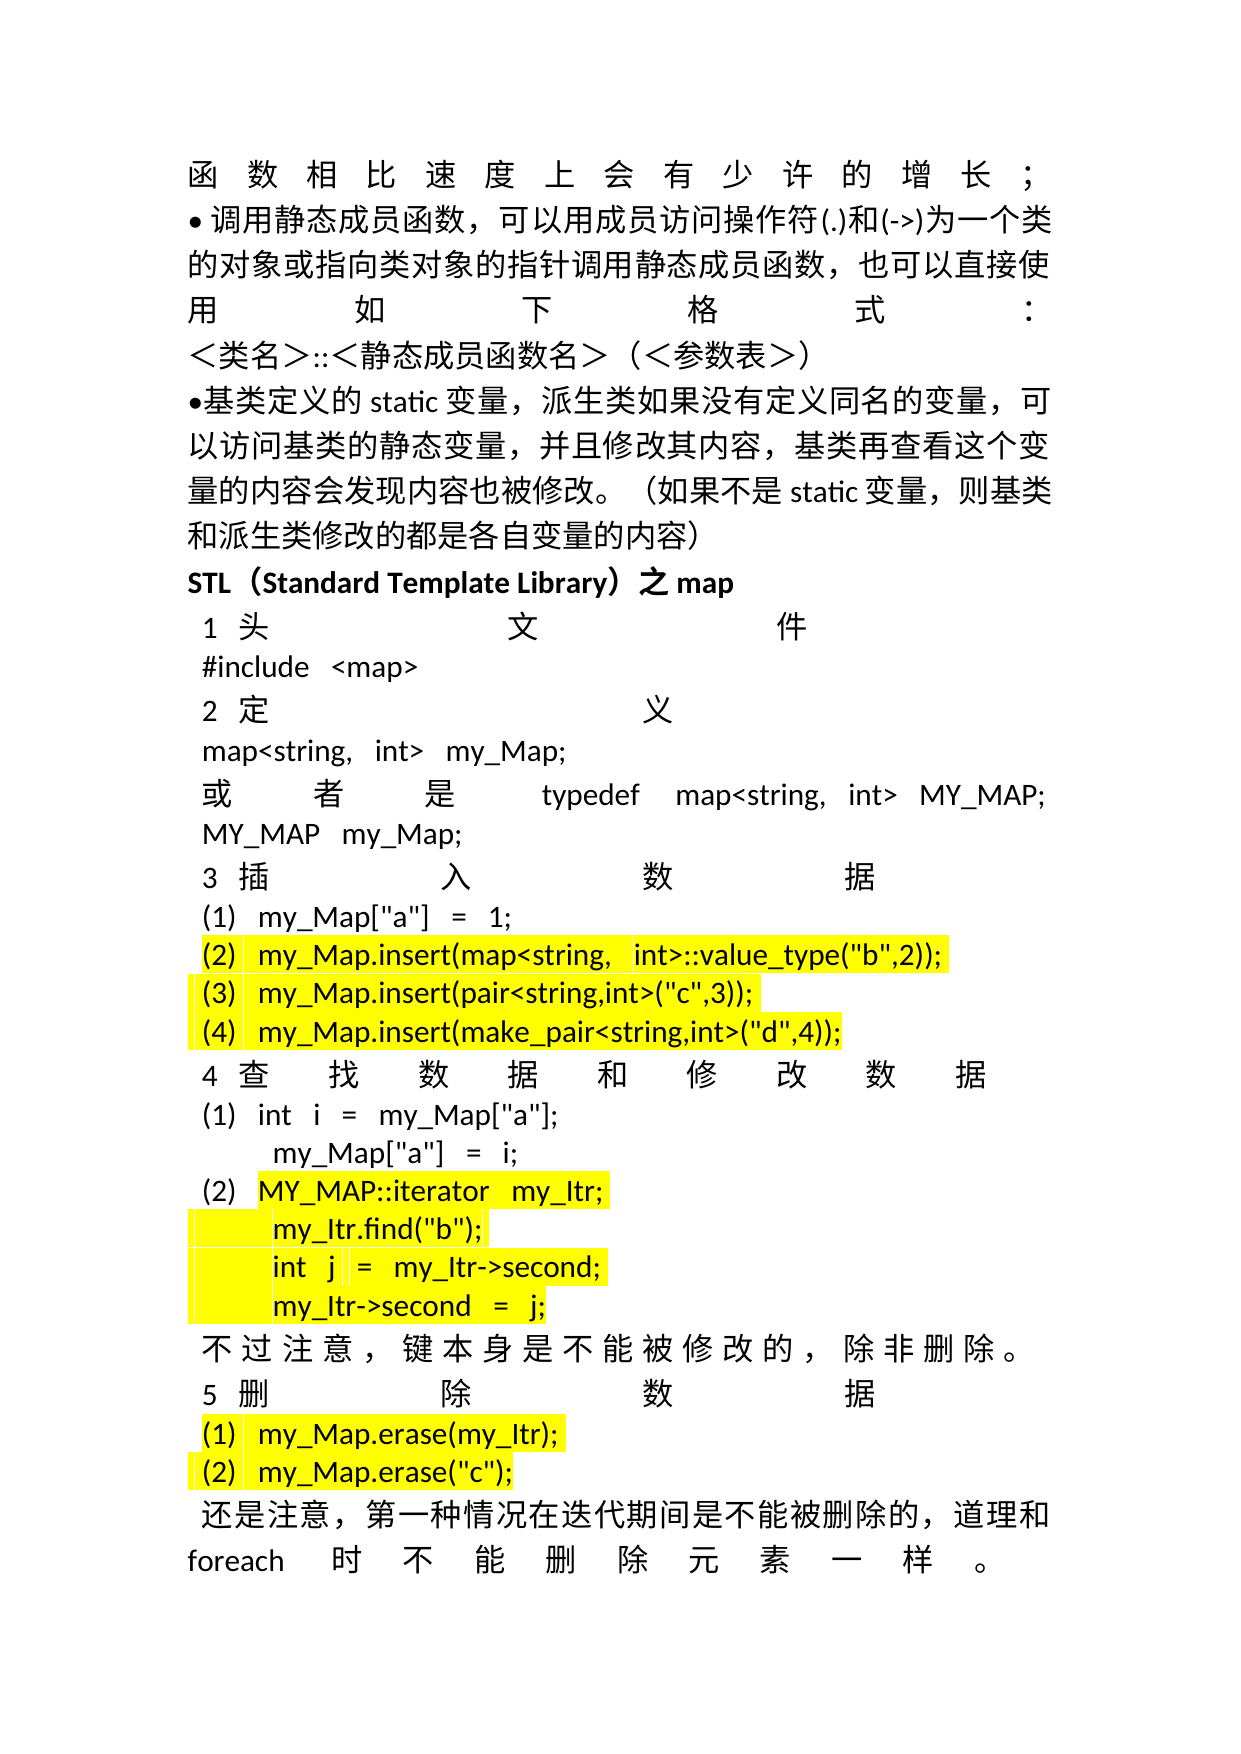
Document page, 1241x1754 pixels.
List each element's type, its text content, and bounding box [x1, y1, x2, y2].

text STL（Standard Template Library）之map [187, 557, 1053, 602]
text •基类定义的static变量，派生类如果没有定义同名的变量，可以访问基类的静态变量，并且修改其内容，基类再查看这个变量的内容会发现内容也被修改。（如果不是static变量，则基类和派生类修改的都是各自变量的内容） [187, 376, 1053, 557]
